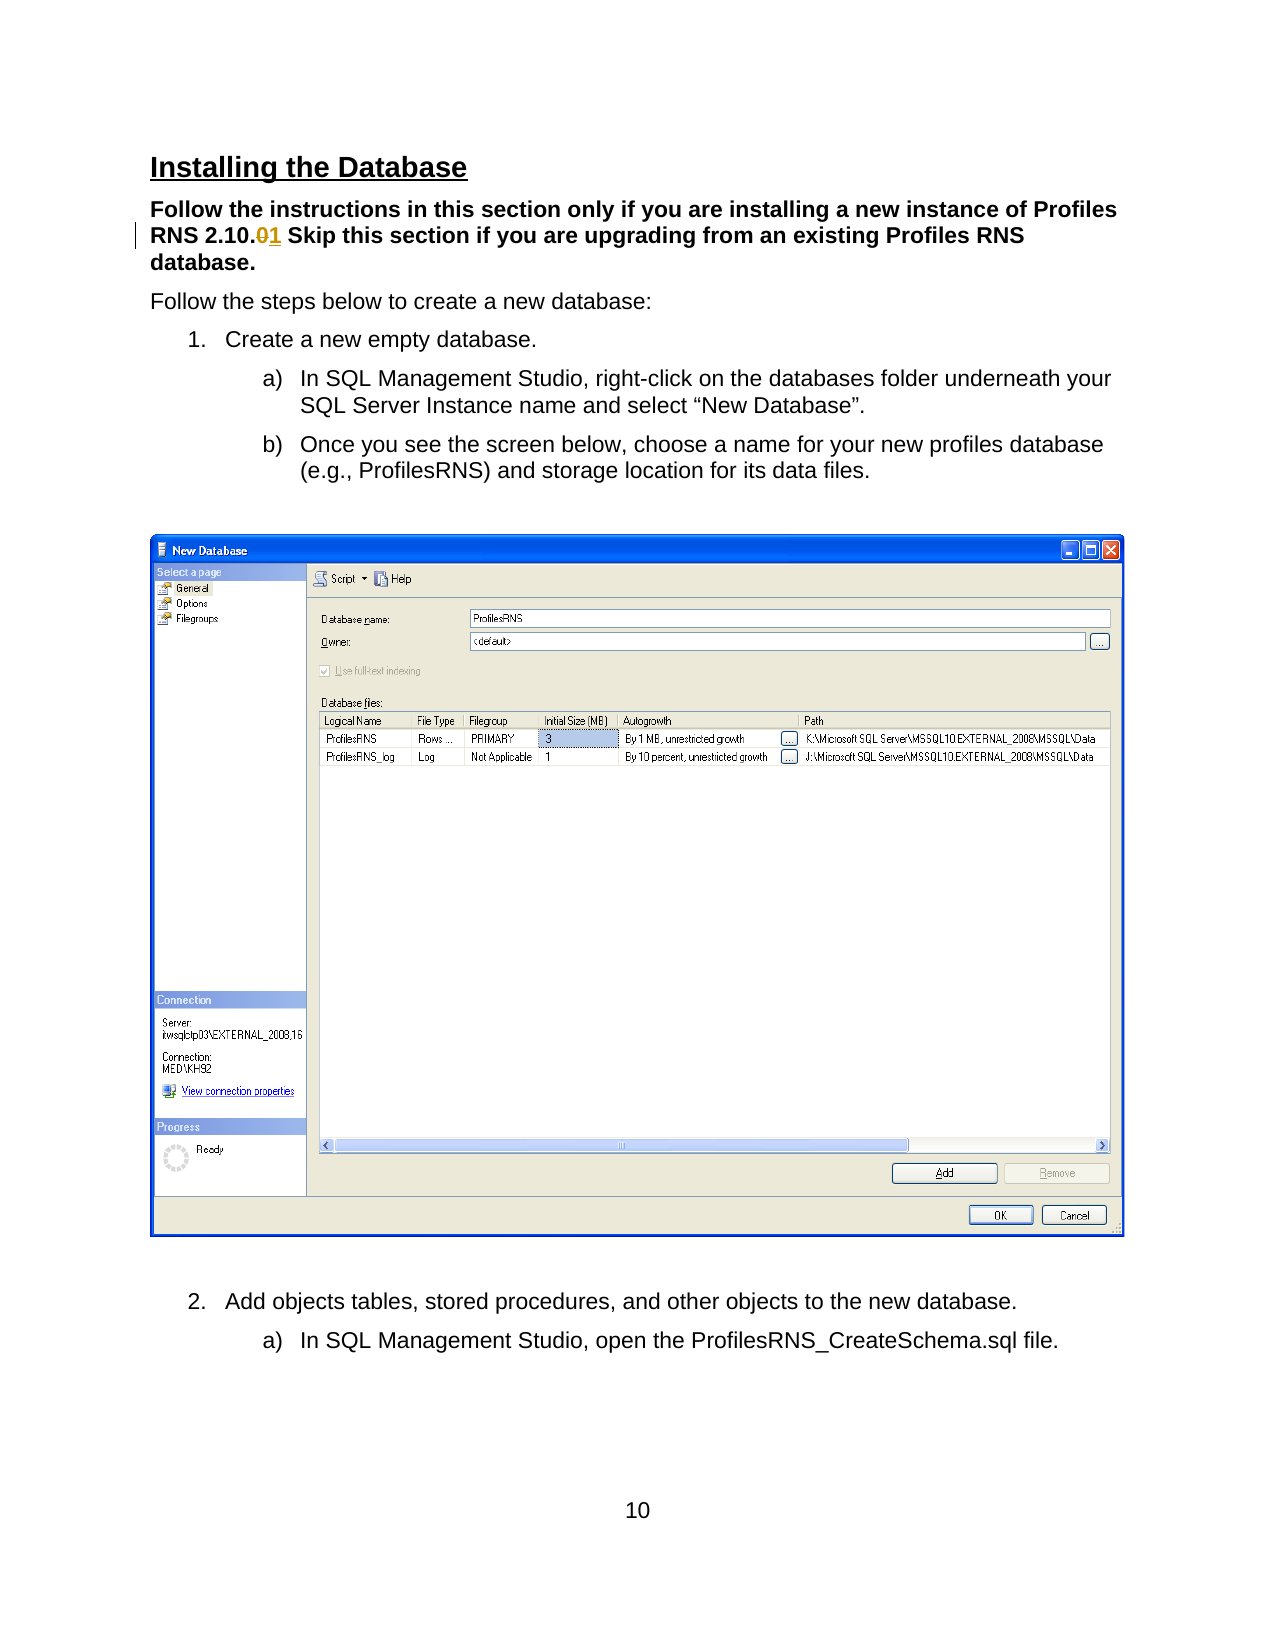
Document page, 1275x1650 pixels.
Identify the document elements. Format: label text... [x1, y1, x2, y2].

text Follow the instructions in this section only if you are installing a new instance of Profiles RNS 2.10. Skip this section if you are upgrading from an existing Profiles RNS database. [150, 196, 1125, 275]
list In SQL Management Studio, right-click on the databases folder underneath your SQL Server Instance name and select “New Database”. [262, 365, 1125, 418]
list Create a new empty database. [187, 326, 1125, 353]
list Once you see the screen below, choose a name for your new profiles database (e.g., ProfilesRNS) and storage location for its data files. [262, 431, 1125, 483]
list Add objects tables, stored procedures, and other objects to the new database. [187, 1288, 1125, 1314]
list In SQL Management Studio, open the ProfilesRNS_CreateSchema.sql file. [262, 1327, 1125, 1353]
picture [150, 534, 1125, 1237]
text Follow the steps below to create a new database: [150, 288, 1125, 314]
subtitle Installing the Database [150, 150, 1125, 183]
